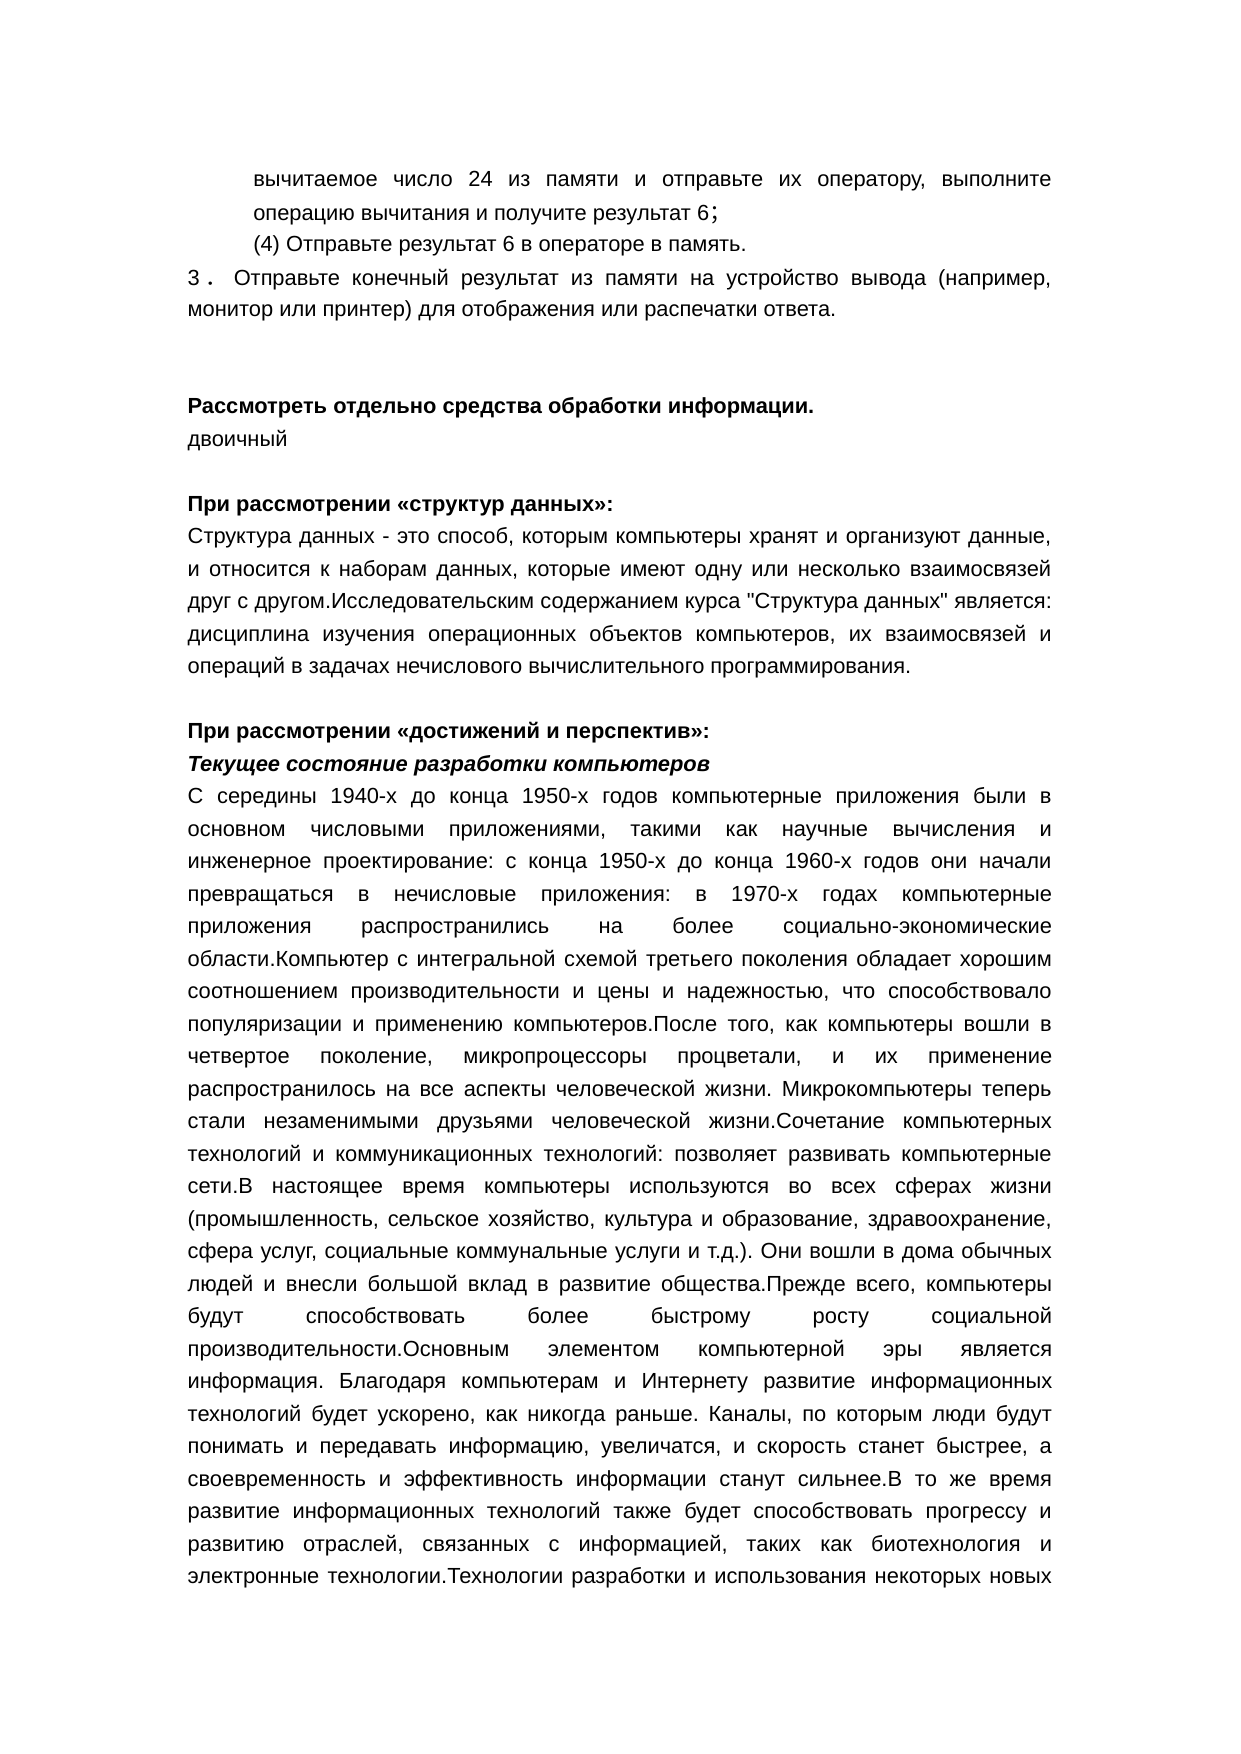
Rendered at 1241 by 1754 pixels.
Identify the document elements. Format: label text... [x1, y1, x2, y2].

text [253, 162, 1053, 227]
text Рассмотреть отдельно средства обработки информации. [187, 389, 1053, 422]
text (4) Отправьте результат 6 в операторе в память. [187, 227, 1053, 259]
text 3．Отправьте конечный результат из памяти на устройство вывода (например, монитор или принтер) для отображения или распечатки ответа. [187, 259, 1053, 324]
text При рассмотрении «достижений и перспектив»: [187, 714, 1053, 747]
text Текущее состояние разработки компьютеров [187, 747, 1053, 779]
text При рассмотрении «структур данных»: [187, 487, 1053, 519]
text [187, 779, 1053, 1592]
text Структура данных - это способ, которым компьютеры хранят и организуют данные, и относится к наборам данных, которые имеют одну или несколько взаимосвязей друг с другом.Исследовательским содержанием курса "Структура данных" является: дисциплина изучения операционных объектов компьютеров, их взаимосвязей и операций в задачах нечислового вычислительного программирования. [187, 519, 1053, 682]
text двоичный [187, 422, 1053, 454]
